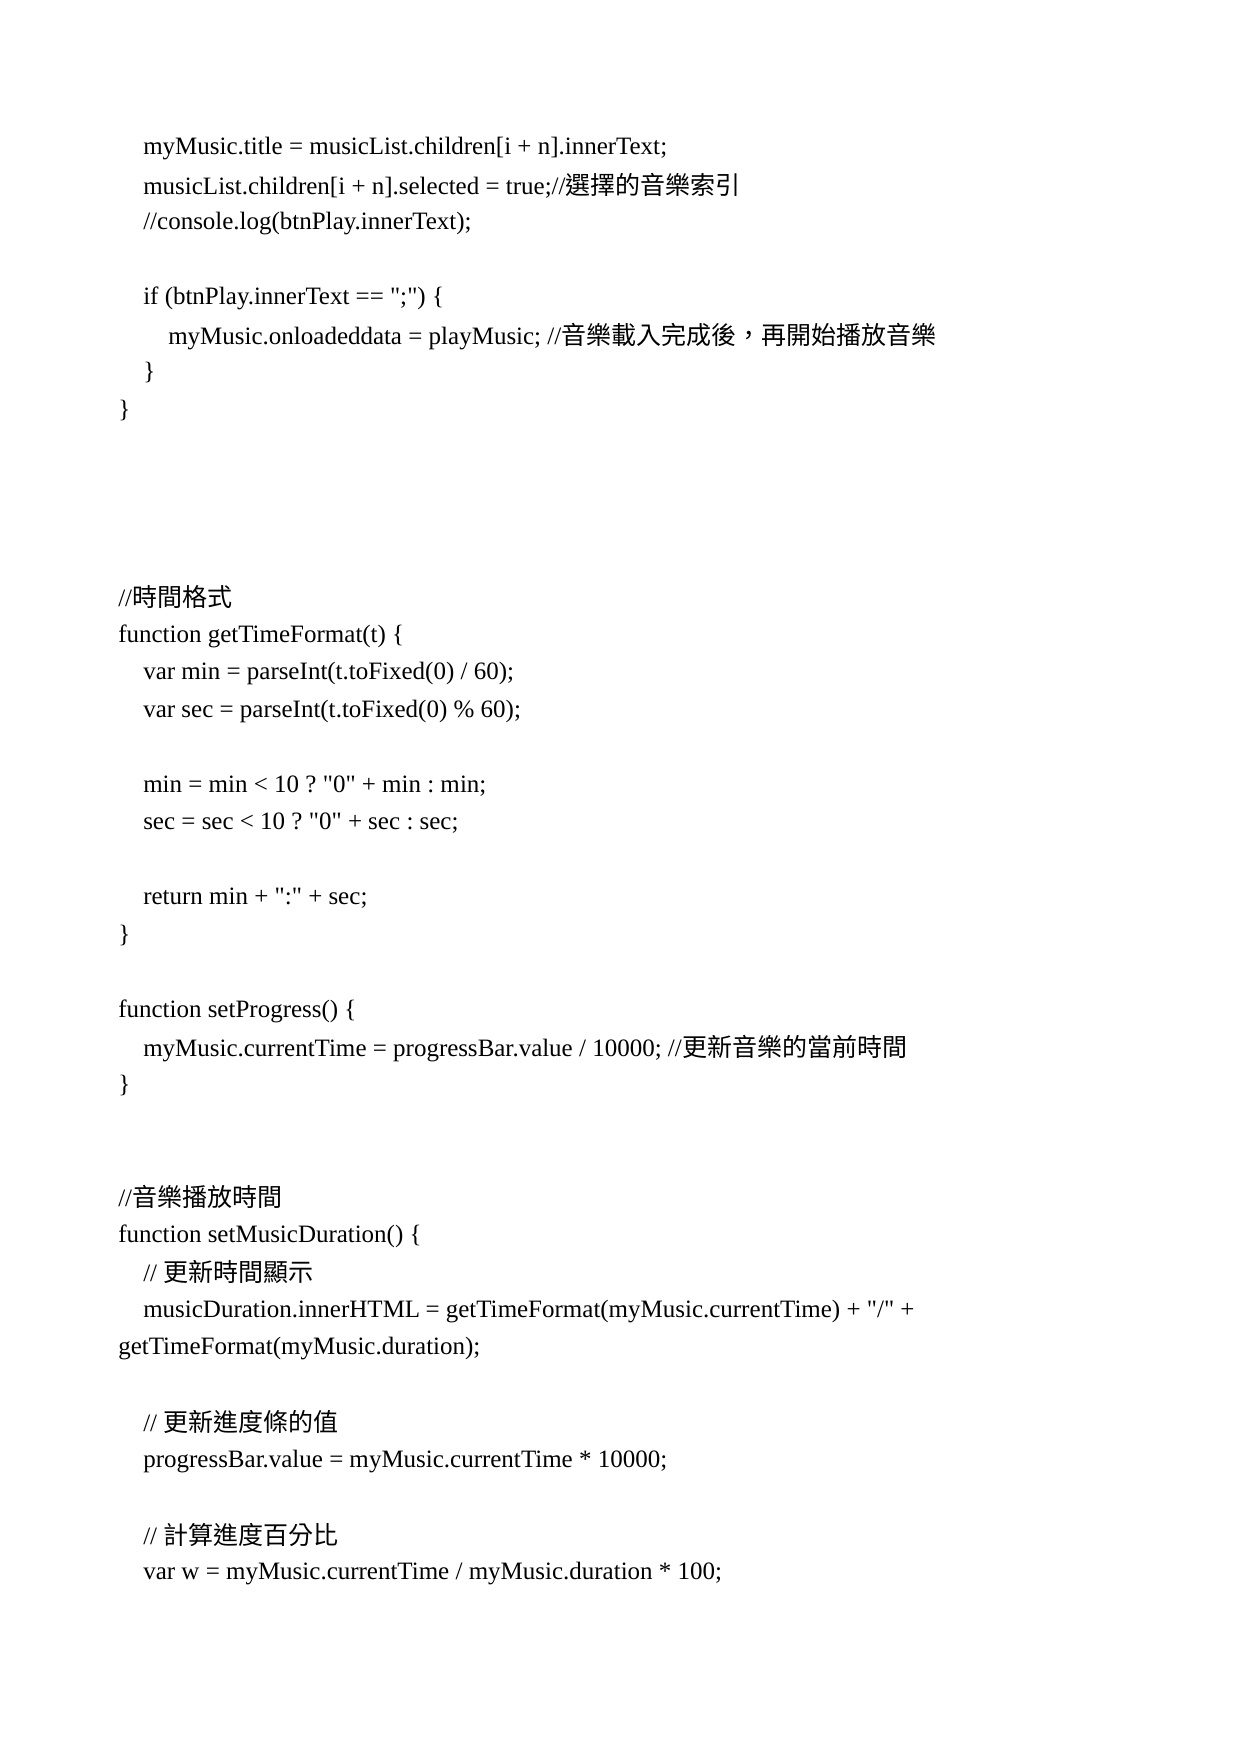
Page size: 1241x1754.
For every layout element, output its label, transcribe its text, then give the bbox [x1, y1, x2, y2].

text } [118, 914, 1122, 952]
text return min + ":" + sec; [118, 877, 1122, 914]
text if (btnPlay.innerText == ";") { [118, 277, 1122, 314]
text myMusic.currentTime = progressBar.value / 10000; //更新音樂的當前時間 [118, 1027, 1122, 1064]
text sec = sec < 10 ? "0" + sec : sec; [118, 802, 1122, 839]
text function getTimeFormat(t) { [118, 614, 1122, 652]
text musicDuration.innerHTML = getTimeFormat(myMusic.currentTime) + "/" + getTimeFormat(myMusic.duration); [118, 1289, 1122, 1364]
text //時間格式 [118, 577, 1122, 614]
text // 計算進度百分比 [118, 1514, 1122, 1552]
text myMusic.onloadeddata = playMusic; //音樂載入完成後，再開始播放音樂 [118, 314, 1122, 352]
text min = min < 10 ? "0" + min : min; [118, 764, 1122, 802]
text myMusic.title = musicList.children[i + n].innerText; [118, 127, 1122, 164]
text } [118, 352, 1122, 389]
text musicList.children[i + n].selected = true;//選擇的音樂索引 [118, 164, 1122, 202]
text } [118, 1064, 1122, 1102]
text function setMusicDuration() { [118, 1214, 1122, 1252]
text progressBar.value = myMusic.currentTime * 10000; [118, 1439, 1122, 1477]
text var min = parseInt(t.toFixed(0) / 60); [118, 652, 1122, 689]
text } [118, 389, 1122, 427]
text // 更新時間顯示 [118, 1252, 1122, 1289]
text function setProgress() { [118, 989, 1122, 1027]
text // 更新進度條的值 [118, 1402, 1122, 1439]
text //console.log(btnPlay.innerText); [118, 202, 1122, 239]
text //音樂播放時間 [118, 1177, 1122, 1214]
text var w = myMusic.currentTime / myMusic.duration * 100; [118, 1552, 1122, 1589]
text var sec = parseInt(t.toFixed(0) % 60); [118, 689, 1122, 727]
